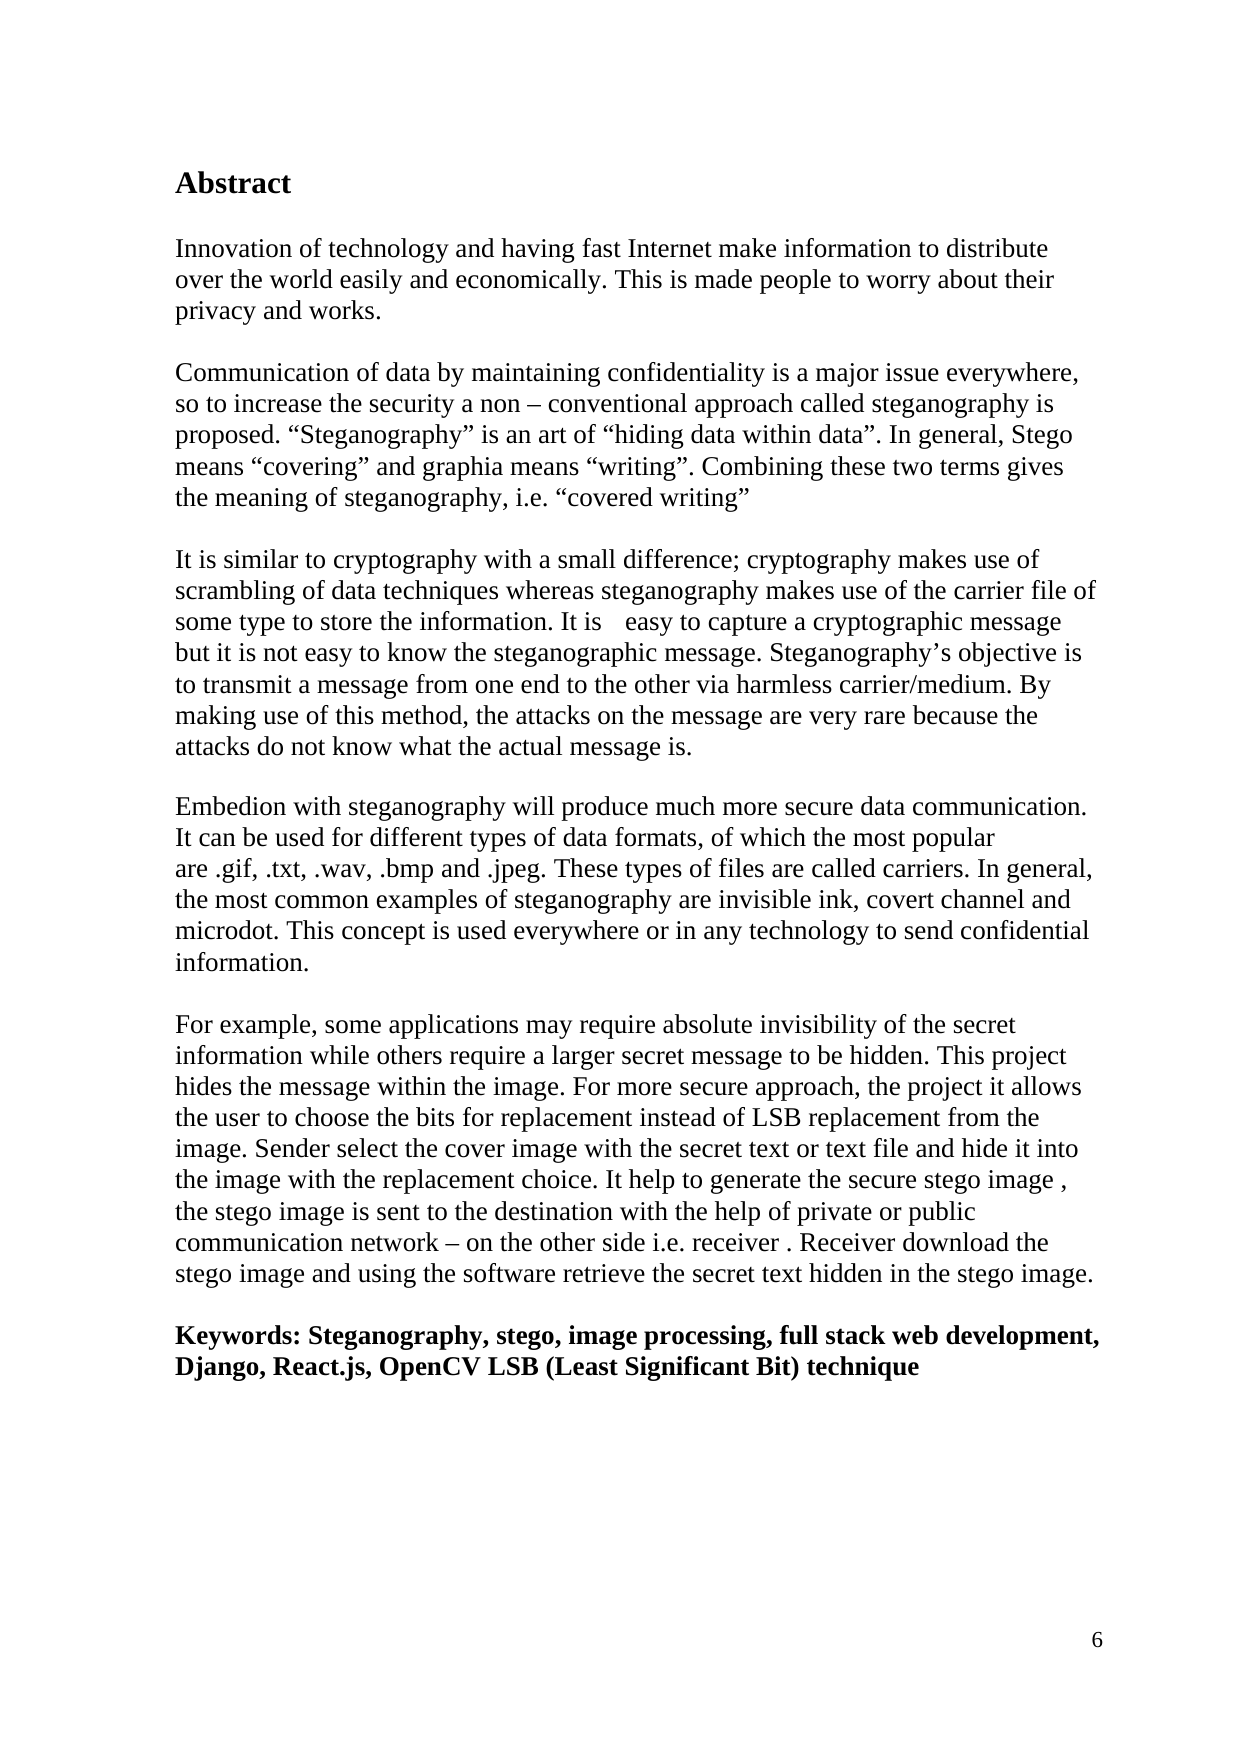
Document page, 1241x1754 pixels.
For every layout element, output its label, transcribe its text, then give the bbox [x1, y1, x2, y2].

text Abstract [175, 164, 1103, 201]
text Embedion with steganography will produce much more secure data communication. It can be used for different types of data formats, of which the most popular are .gif, .txt, .wav, .bmp and .jpeg. These types of files are called carriers. In general, the most common examples of steganography are invisible ink, covert channel and microdot. This concept is used everywhere or in any technology to send confidential information. [175, 790, 1103, 977]
text It is similar to cryptography with a small difference; cryptography makes use of scrambling of data techniques whereas steganography makes use of the carrier file of some type to store the information. It is easy to capture a cryptographic message but it is not easy to know the steganographic message. Steganography’s objective is to transmit a message from one end to the other via harmless carrier/medium. By making use of this method, the attacks on the message are very rare because the attacks do not know what the actual message is. [175, 543, 1103, 761]
text Innovation of technology and having fast Internet make information to distribute over the world easily and economically. This is made people to worry about their privacy and works. [175, 232, 1103, 325]
text Keywords: Steganography, stego, image processing, full stack web development, Django, React.js, OpenCV LSB (Least Significant Bit) technique [175, 1319, 1103, 1382]
text For example, some applications may require absolute invisibility of the secret information while others require a larger secret message to be hidden. This project hides the message within the image. For more secure approach, the project it allows the user to choose the bits for replacement instead of LSB replacement from the image. Sender select the cover image with the secret text or text file and hide it into the image with the replacement choice. It help to generate the secure stego image , the stego image is sent to the destination with the help of private or public communication network – on the other side i.e. receiver . Receiver download the stego image and using the software retrieve the secret text hidden in the stego image. [175, 1008, 1103, 1288]
text Communication of data by maintaining confidentiality is a major issue everywhere, so to increase the security a non – conventional approach called steganography is proposed. “Steganography” is an art of “hiding data within data”. In general, Stego means “covering” and graphia means “writing”. Combining these two terms gives the meaning of steganography, i.e. “covered writing” [175, 356, 1103, 512]
